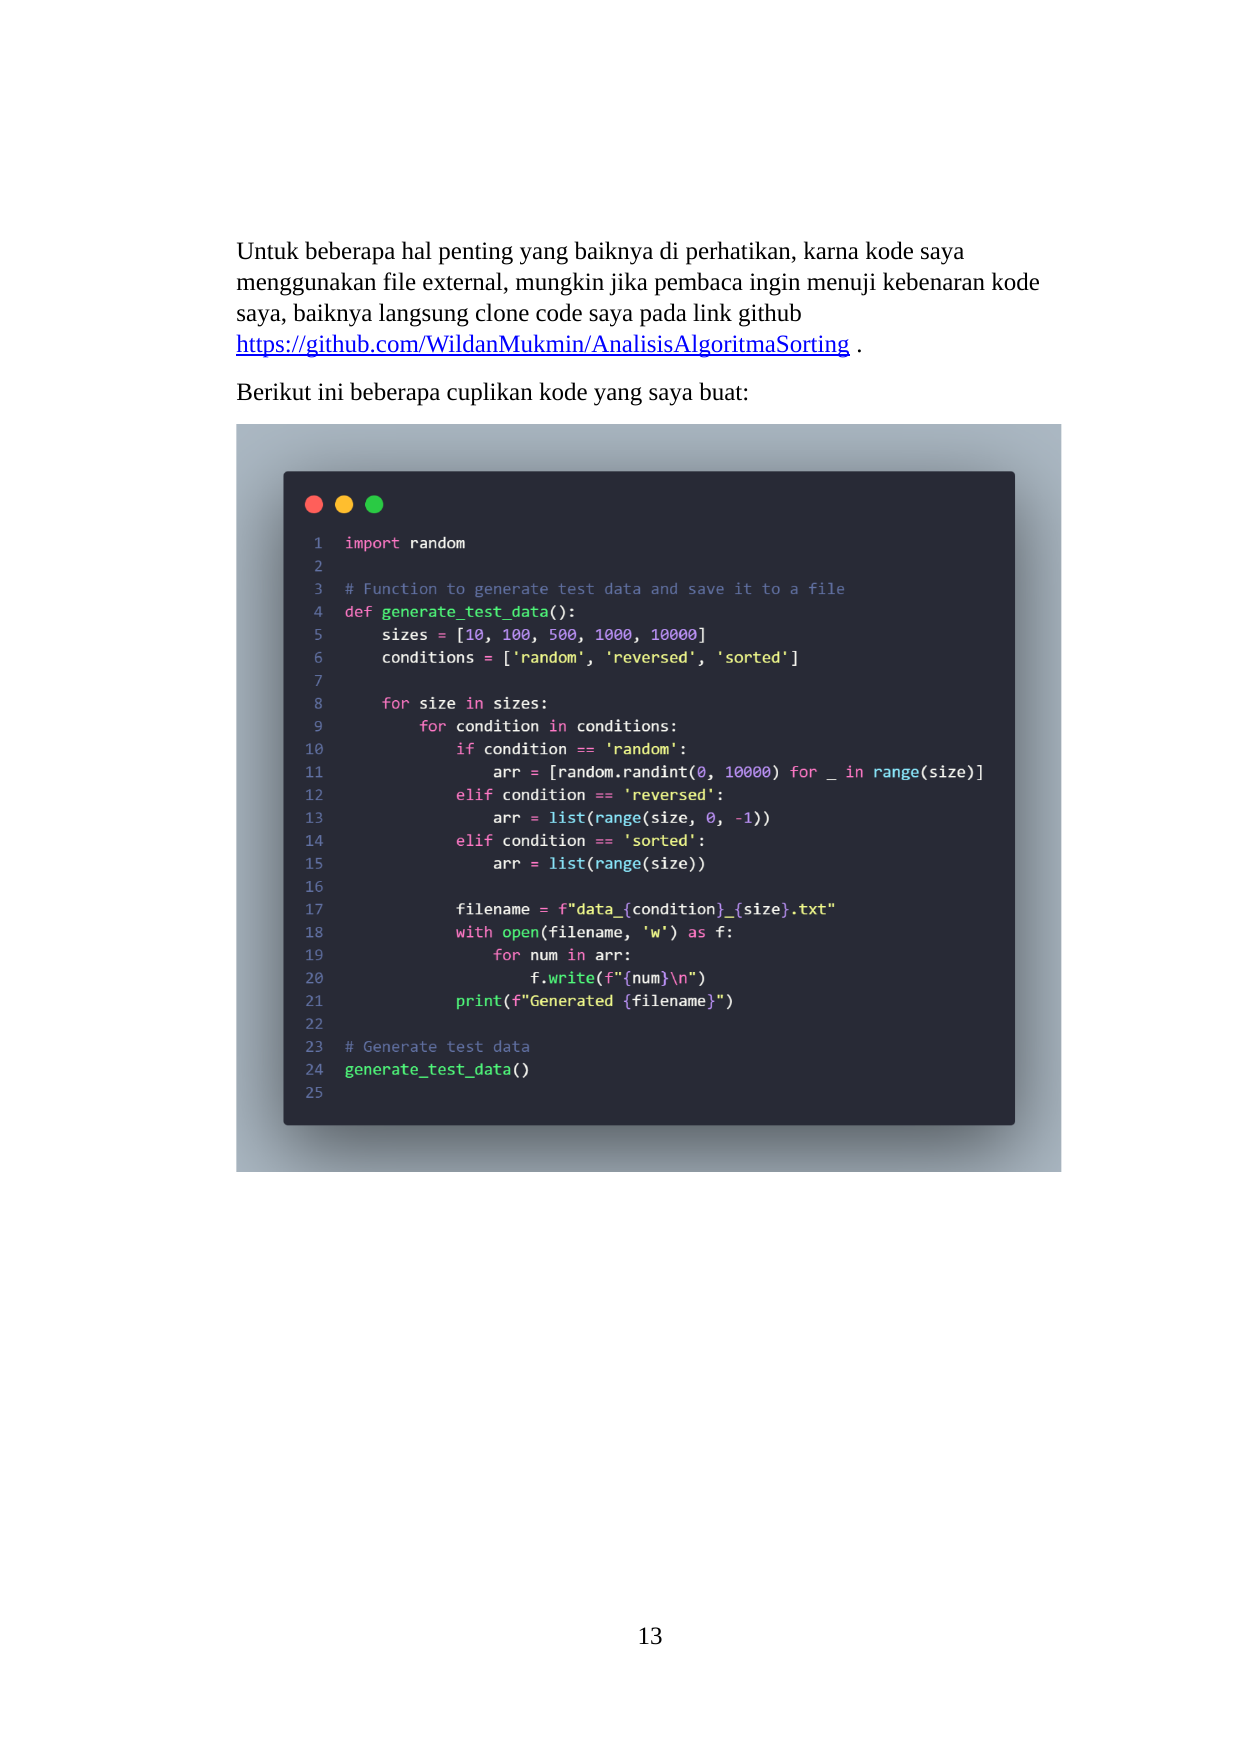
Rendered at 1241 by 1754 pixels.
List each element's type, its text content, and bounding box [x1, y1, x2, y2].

text Untuk beberapa hal penting yang baiknya di perhatikan, karna kode saya menggunakan file external, mungkin jika pembaca ingin menuji kebenaran kode saya, baiknya langsung clone code saya pada link github https://github.com/WildanMukmin/AnalisisAlgoritmaSorting . [236, 236, 1063, 358]
text Berikut ini beberapa cuplikan kode yang saya buat: [236, 377, 1063, 406]
picture [236, 424, 1062, 1172]
